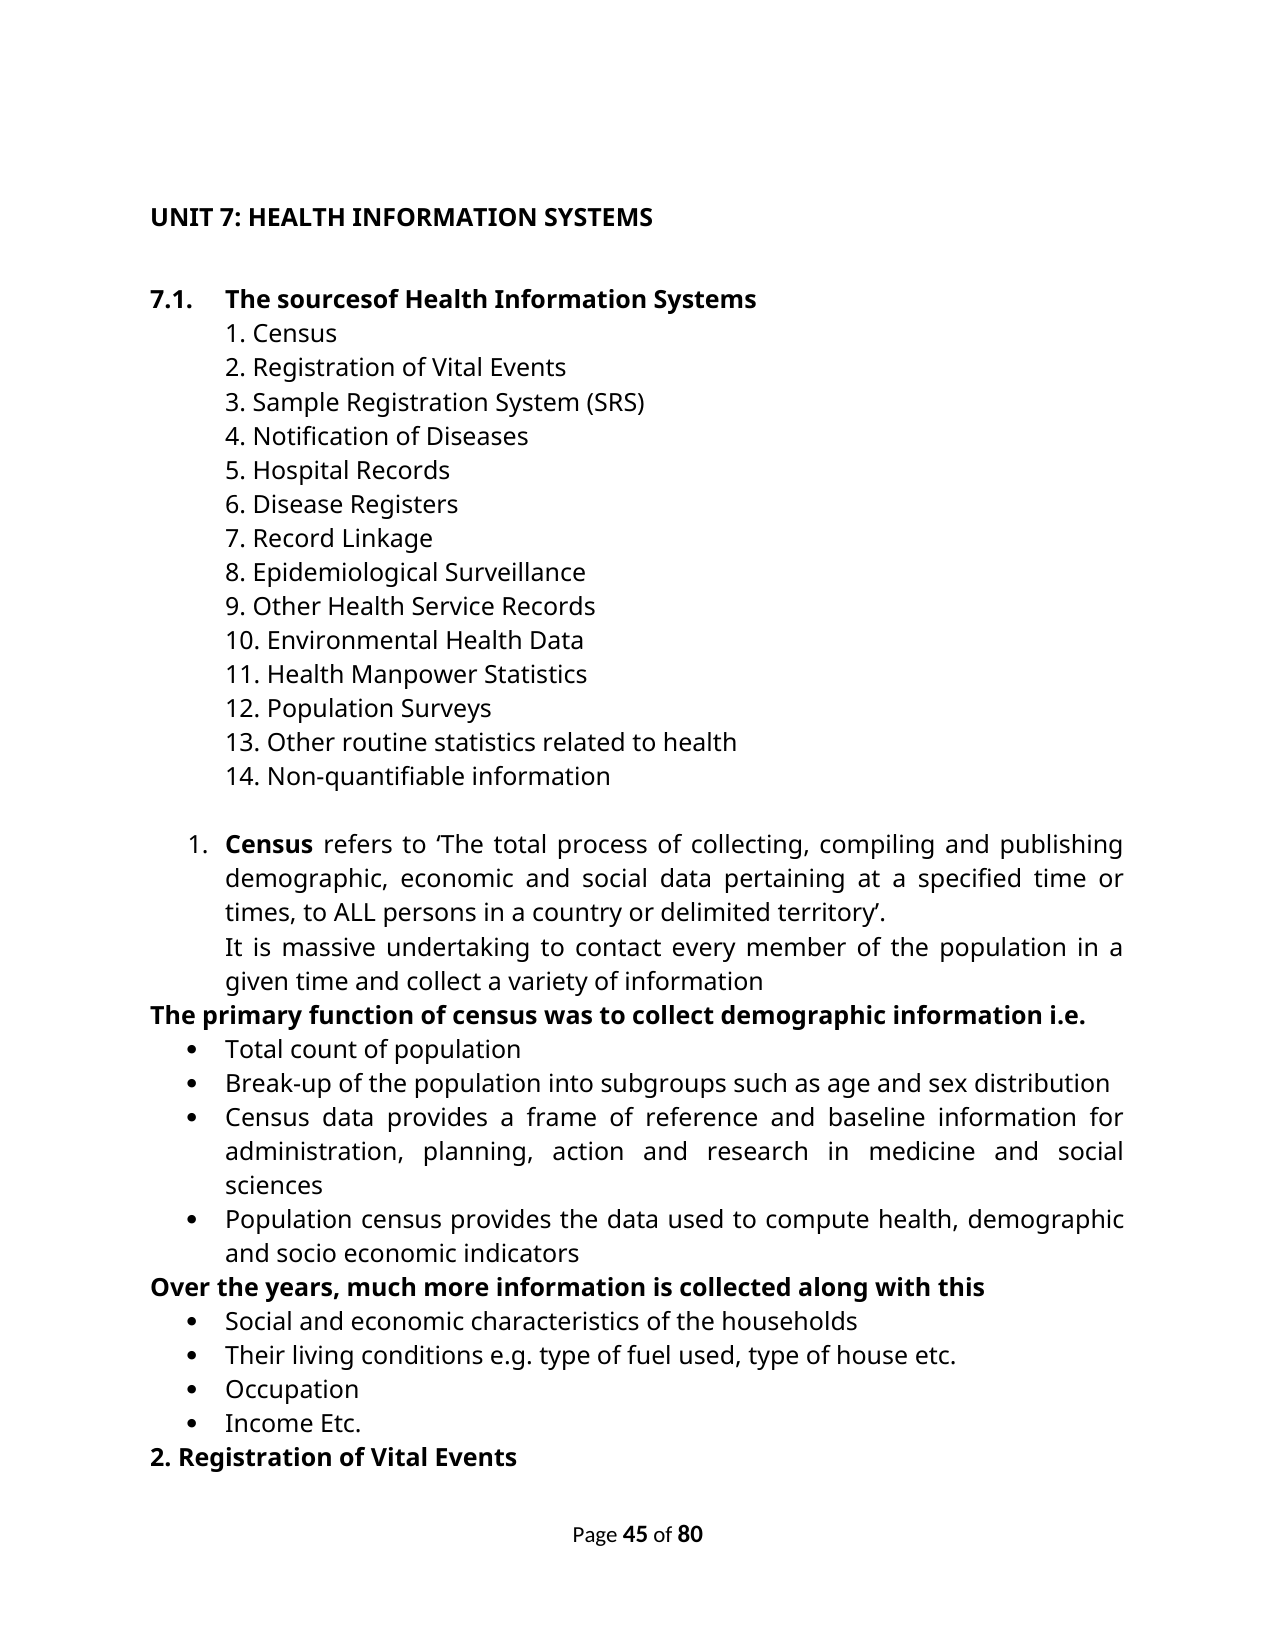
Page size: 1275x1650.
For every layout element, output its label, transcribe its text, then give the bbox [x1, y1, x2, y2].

text 13. Other routine statistics related to health [225, 725, 1125, 759]
text 14. Non-quantifiable information [225, 759, 1125, 793]
list Census data provides a frame of reference and baseline information for administration, planning, action and research in medicine and social sciences [187, 1099, 1125, 1202]
list Occupation [187, 1372, 1125, 1406]
text 7. Record Linkage [225, 520, 1125, 554]
list It is massive undertaking to contact every member of the population in a given time and collect a variety of information [225, 929, 1125, 997]
text 10. Environmental Health Data [225, 623, 1125, 657]
text 4. Notification of Diseases [225, 418, 1125, 452]
text 12. Population Surveys [225, 691, 1125, 725]
list Census refers to ‘The total process of collecting, compiling and publishing demographic, economic and social data pertaining at a specified time or times, to ALL persons in a country or delimited territory’. [187, 827, 1125, 929]
text 2. Registration of Vital Events [150, 1440, 1125, 1474]
subtitle The sourcesof Health Information Systems [150, 282, 1125, 316]
list Total count of population [187, 1031, 1125, 1065]
text Over the years, much more information is collected along with this [150, 1270, 1125, 1304]
text 8. Epidemiological Surveillance [225, 554, 1125, 588]
list Population census provides the data used to compute health, demographic and socio economic indicators [187, 1202, 1125, 1270]
text 9. Other Health Service Records [225, 588, 1125, 623]
text The primary function of census was to collect demographic information i.e. [150, 997, 1125, 1031]
text 1. Census [225, 316, 1125, 350]
text 6. Disease Registers [225, 486, 1125, 520]
text 5. Hospital Records [225, 452, 1125, 486]
subtitle UNIT 7: HEALTH INFORMATION SYSTEMS [150, 200, 1125, 234]
text 3. Sample Registration System (SRS) [225, 384, 1125, 418]
list Their living conditions e.g. type of fuel used, type of house etc. [187, 1338, 1125, 1372]
list Income Etc. [187, 1406, 1125, 1440]
text 2. Registration of Vital Events [225, 350, 1125, 384]
text 11. Health Manpower Statistics [225, 657, 1125, 691]
list Break-up of the population into subgroups such as age and sex distribution [187, 1065, 1125, 1099]
list Social and economic characteristics of the households [187, 1304, 1125, 1338]
